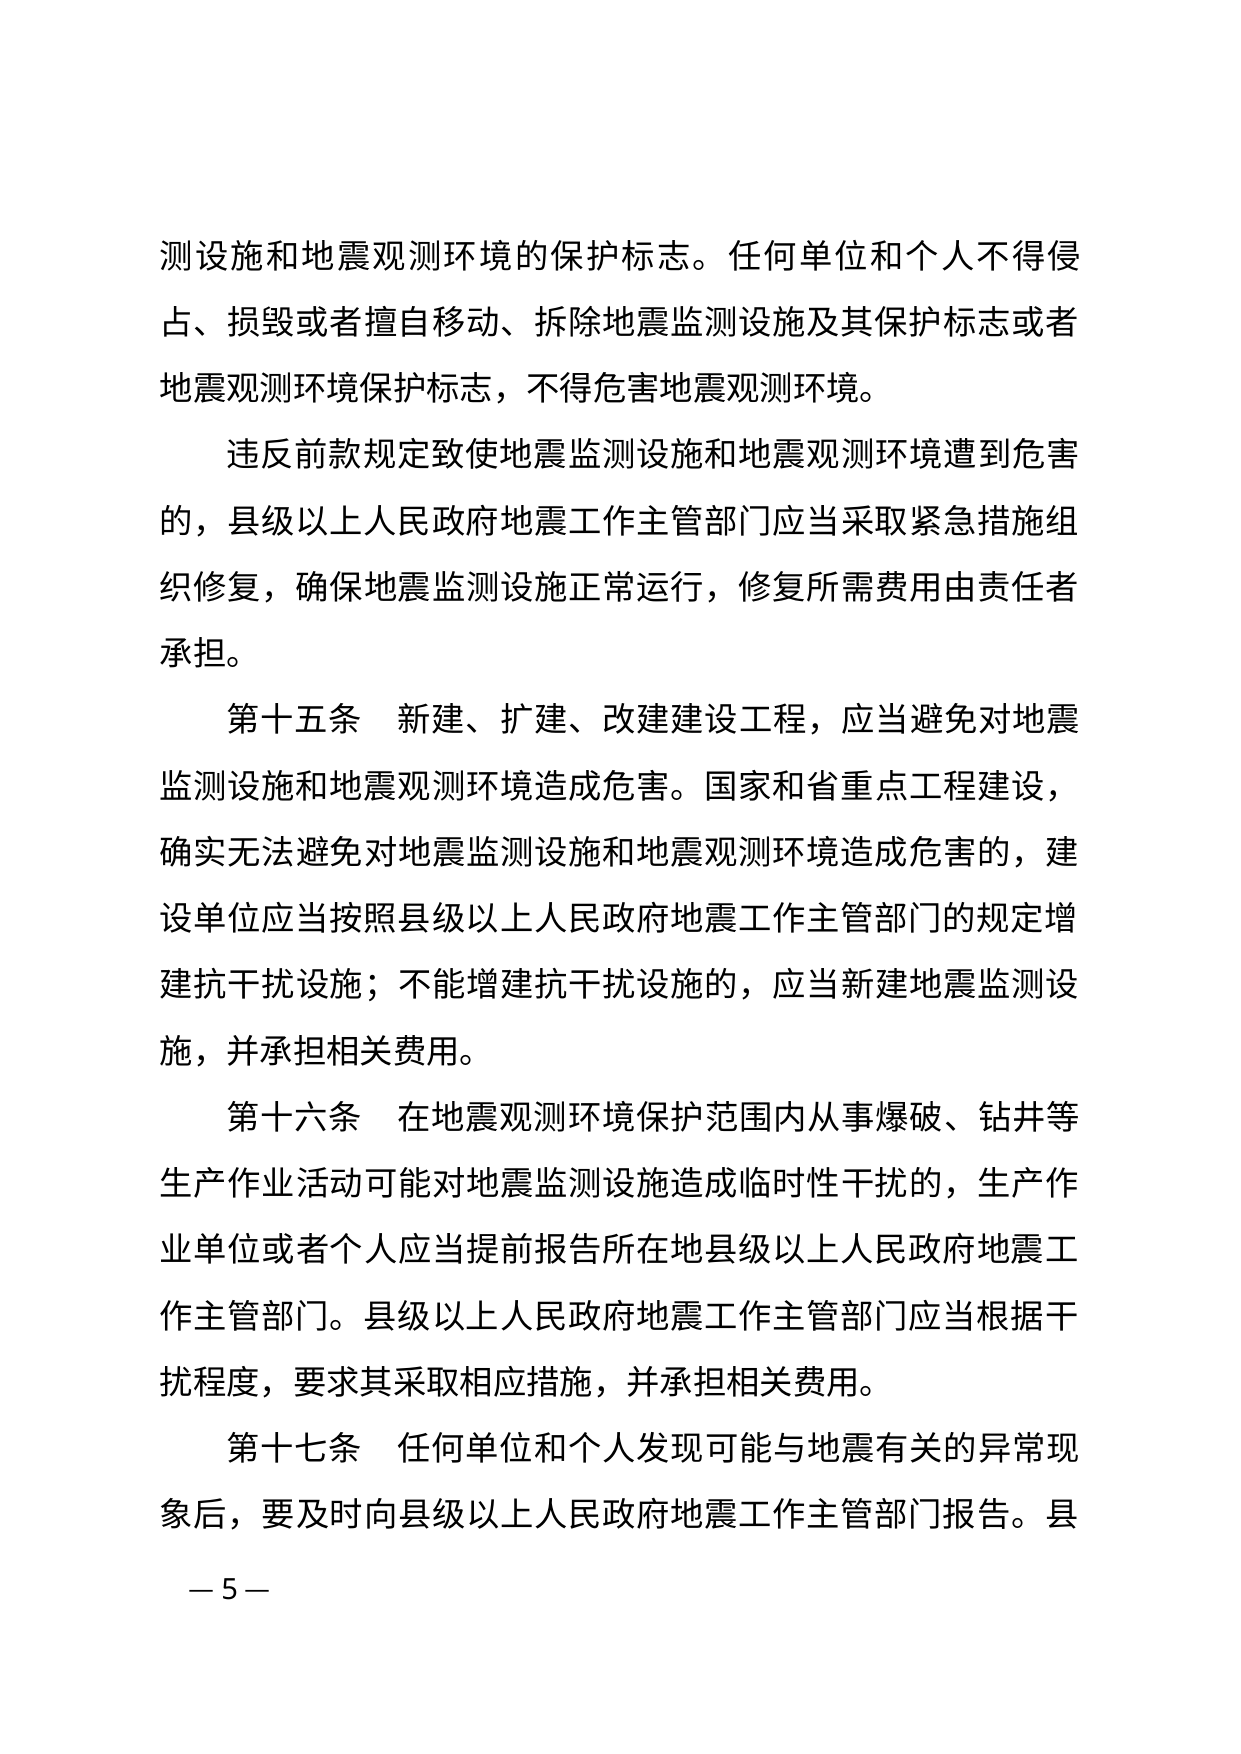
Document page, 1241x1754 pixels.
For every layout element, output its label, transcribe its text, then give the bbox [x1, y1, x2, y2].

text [159, 1413, 1081, 1545]
text 违反前款规定致使地震监测设施和地震观测环境遭到危害的，县级以上人民政府地震工作主管部门应当采取紧急措施组织修复，确保地震监测设施正常运行，修复所需费用由责任者承担。 [159, 419, 1081, 684]
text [159, 220, 1081, 419]
text 第十六条 在地震观测环境保护范围内从事爆破、钻井等生产作业活动可能对地震监测设施造成临时性干扰的，生产作业单位或者个人应当提前报告所在地县级以上人民政府地震工作主管部门。县级以上人民政府地震工作主管部门应当根据干扰程度，要求其采取相应措施，并承担相关费用。 [159, 1082, 1081, 1413]
text 第十五条 新建、扩建、改建建设工程，应当避免对地震监测设施和地震观测环境造成危害。国家和省重点工程建设，确实无法避免对地震监测设施和地震观测环境造成危害的，建设单位应当按照县级以上人民政府地震工作主管部门的规定增建抗干扰设施；不能增建抗干扰设施的，应当新建地震监测设施，并承担相关费用。 [159, 684, 1081, 1082]
